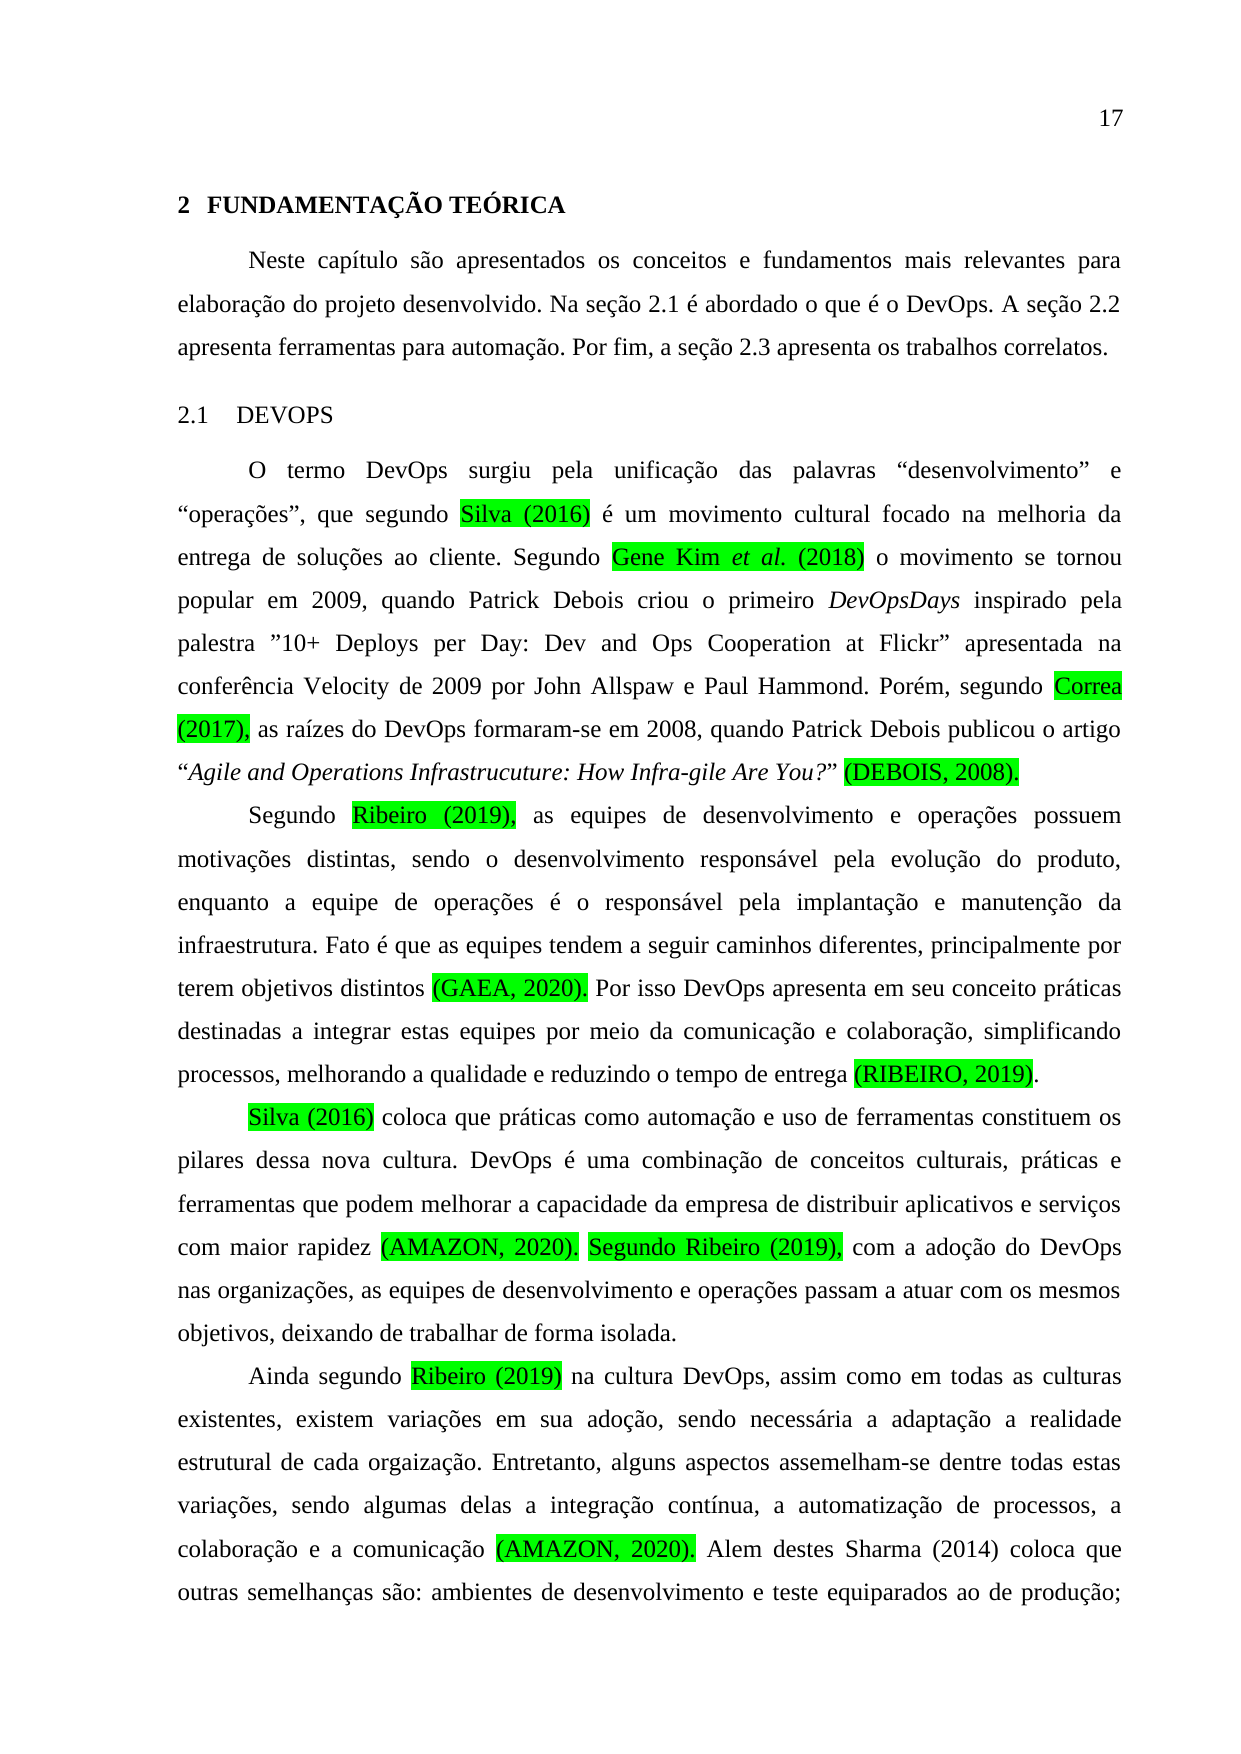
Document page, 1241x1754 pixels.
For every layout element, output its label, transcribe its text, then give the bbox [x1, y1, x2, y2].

subtitle FUNDAMENTAÇÃO TEÓRICA [177, 190, 1122, 219]
text Silva (2016) coloca que práticas como automação e uso de ferramentas constituem os pilares dessa nova cultura. DevOps é uma combinação de conceitos culturais, práticas e ferramentas que podem melhorar a capacidade da empresa de distribuir aplicativos e serviços com maior rapidez (AMAZON, 2020). Segundo Ribeiro (2019), com a adoção do DevOps nas organizações, as equipes de desenvolvimento e operações passam a atuar com os mesmos objetivos, deixando de trabalhar de forma isolada. [177, 1102, 1122, 1347]
subtitle DEVOPS [177, 400, 1122, 429]
text Segundo Ribeiro (2019), as equipes de desenvolvimento e operações possuem motivações distintas, sendo o desenvolvimento responsável pela evolução do produto, enquanto a equipe de operações é o responsável pela implantação e manutenção da infraestrutura. Fato é que as equipes tendem a seguir caminhos diferentes, principalmente por terem objetivos distintos (GAEA, 2020). Por isso DevOps apresenta em seu conceito práticas destinadas a integrar estas equipes por meio da comunicação e colaboração, simplificando processos, melhorando a qualidade e reduzindo o tempo de entrega (RIBEIRO, 2019). [177, 801, 1122, 1088]
text Neste capítulo são apresentados os conceitos e fundamentos mais relevantes para elaboração do projeto desenvolvido. Na seção 2.1 é abordado o que é o DevOps. A seção 2.2 apresenta ferramentas para automação. Por fim, a seção 2.3 apresenta os trabalhos correlatos. [177, 246, 1122, 361]
text O termo DevOps surgiu pela unificação das palavras “desenvolvimento” e “operações”, que segundo Silva (2016) é um movimento cultural focado na melhoria da entrega de soluções ao cliente. Segundo Gene Kim et al. (2018) o movimento se tornou popular em 2009, quando Patrick Debois criou o primeiro DevOpsDays inspirado pela palestra ”10+ Deploys per Day: Dev and Ops Cooperation at Flickr” apresentada na conferência Velocity de 2009 por John Allspaw e Paul Hammond. Porém, segundo Correa (2017), as raízes do DevOps formaram-se em 2008, quando Patrick Debois publicou o artigo “Agile and Operations Infrastrucuture: How Infra-gile Are You?” (DEBOIS, 2008). [177, 456, 1122, 786]
